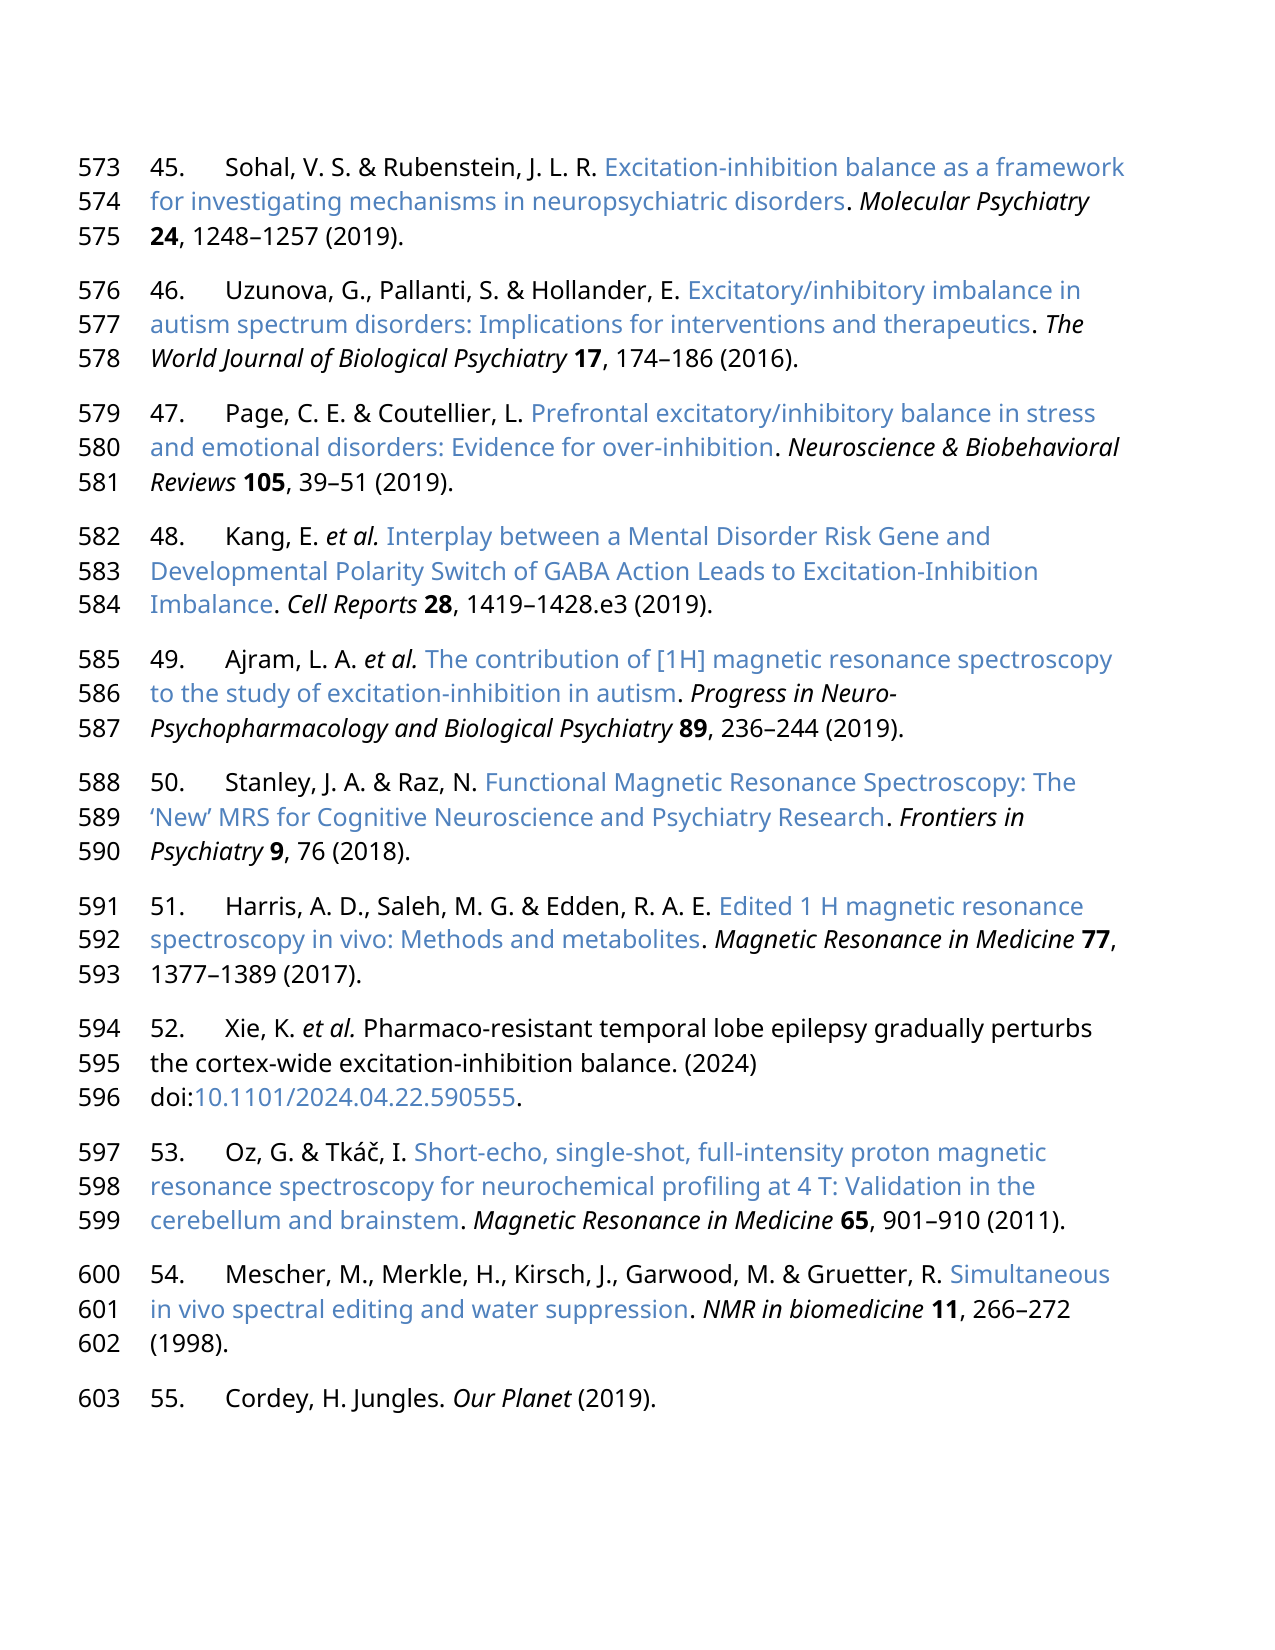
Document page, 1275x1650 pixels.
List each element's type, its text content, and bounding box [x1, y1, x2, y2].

text 55. Cordey, H. Jungles. Our Planet (2019). [150, 1380, 1125, 1414]
text 50. Stanley, J. A. & Raz, N. Functional Magnetic Resonance Spectroscopy: The ‘New’ MRS for Cognitive Neuroscience and Psychiatry Research. Frontiers in Psychiatry 9, 76 (2018). [150, 765, 1125, 867]
text 48. Kang, E. et al. Interplay between a Mental Disorder Risk Gene and Developmental Polarity Switch of GABA Action Leads to Excitation-Inhibition Imbalance. Cell Reports 28, 1419–1428.e3 (2019). [150, 519, 1125, 621]
text 52. Xie, K. et al. Pharmaco-resistant temporal lobe epilepsy gradually perturbs the cortex-wide excitation-inhibition balance. (2024) doi:10.1101/2024.04.22.590555. [150, 1011, 1125, 1113]
text 54. Mescher, M., Merkle, H., Kirsch, J., Garwood, M. & Gruetter, R. Simultaneous in vivo spectral editing and water suppression. NMR in biomedicine 11, 266–272 (1998). [150, 1257, 1125, 1359]
text 47. Page, C. E. & Coutellier, L. Prefrontal excitatory/inhibitory balance in stress and emotional disorders: Evidence for over-inhibition. Neuroscience & Biobehavioral Reviews 105, 39–51 (2019). [150, 396, 1125, 498]
text 45. Sohal, V. S. & Rubenstein, J. L. R. Excitation-inhibition balance as a framework for investigating mechanisms in neuropsychiatric disorders. Molecular Psychiatry 24, 1248–1257 (2019). [150, 150, 1125, 252]
text 46. Uzunova, G., Pallanti, S. & Hollander, E. Excitatory/inhibitory imbalance in autism spectrum disorders: Implications for interventions and therapeutics. The World Journal of Biological Psychiatry 17, 174–186 (2016). [150, 273, 1125, 375]
text 49. Ajram, L. A. et al. The contribution of [1H] magnetic resonance spectroscopy to the study of excitation-inhibition in autism. Progress in Neuro-Psychopharmacology and Biological Psychiatry 89, 236–244 (2019). [150, 642, 1125, 744]
text 51. Harris, A. D., Saleh, M. G. & Edden, R. A. E. Edited 1 H magnetic resonance spectroscopy in vivo: Methods and metabolites. Magnetic Resonance in Medicine 77, 1377–1389 (2017). [150, 888, 1125, 990]
text 53. Oz, G. & Tkáč, I. Short-echo, single-shot, full-intensity proton magnetic resonance spectroscopy for neurochemical profiling at 4 T: Validation in the cerebellum and brainstem. Magnetic Resonance in Medicine 65, 901–910 (2011). [150, 1134, 1125, 1236]
